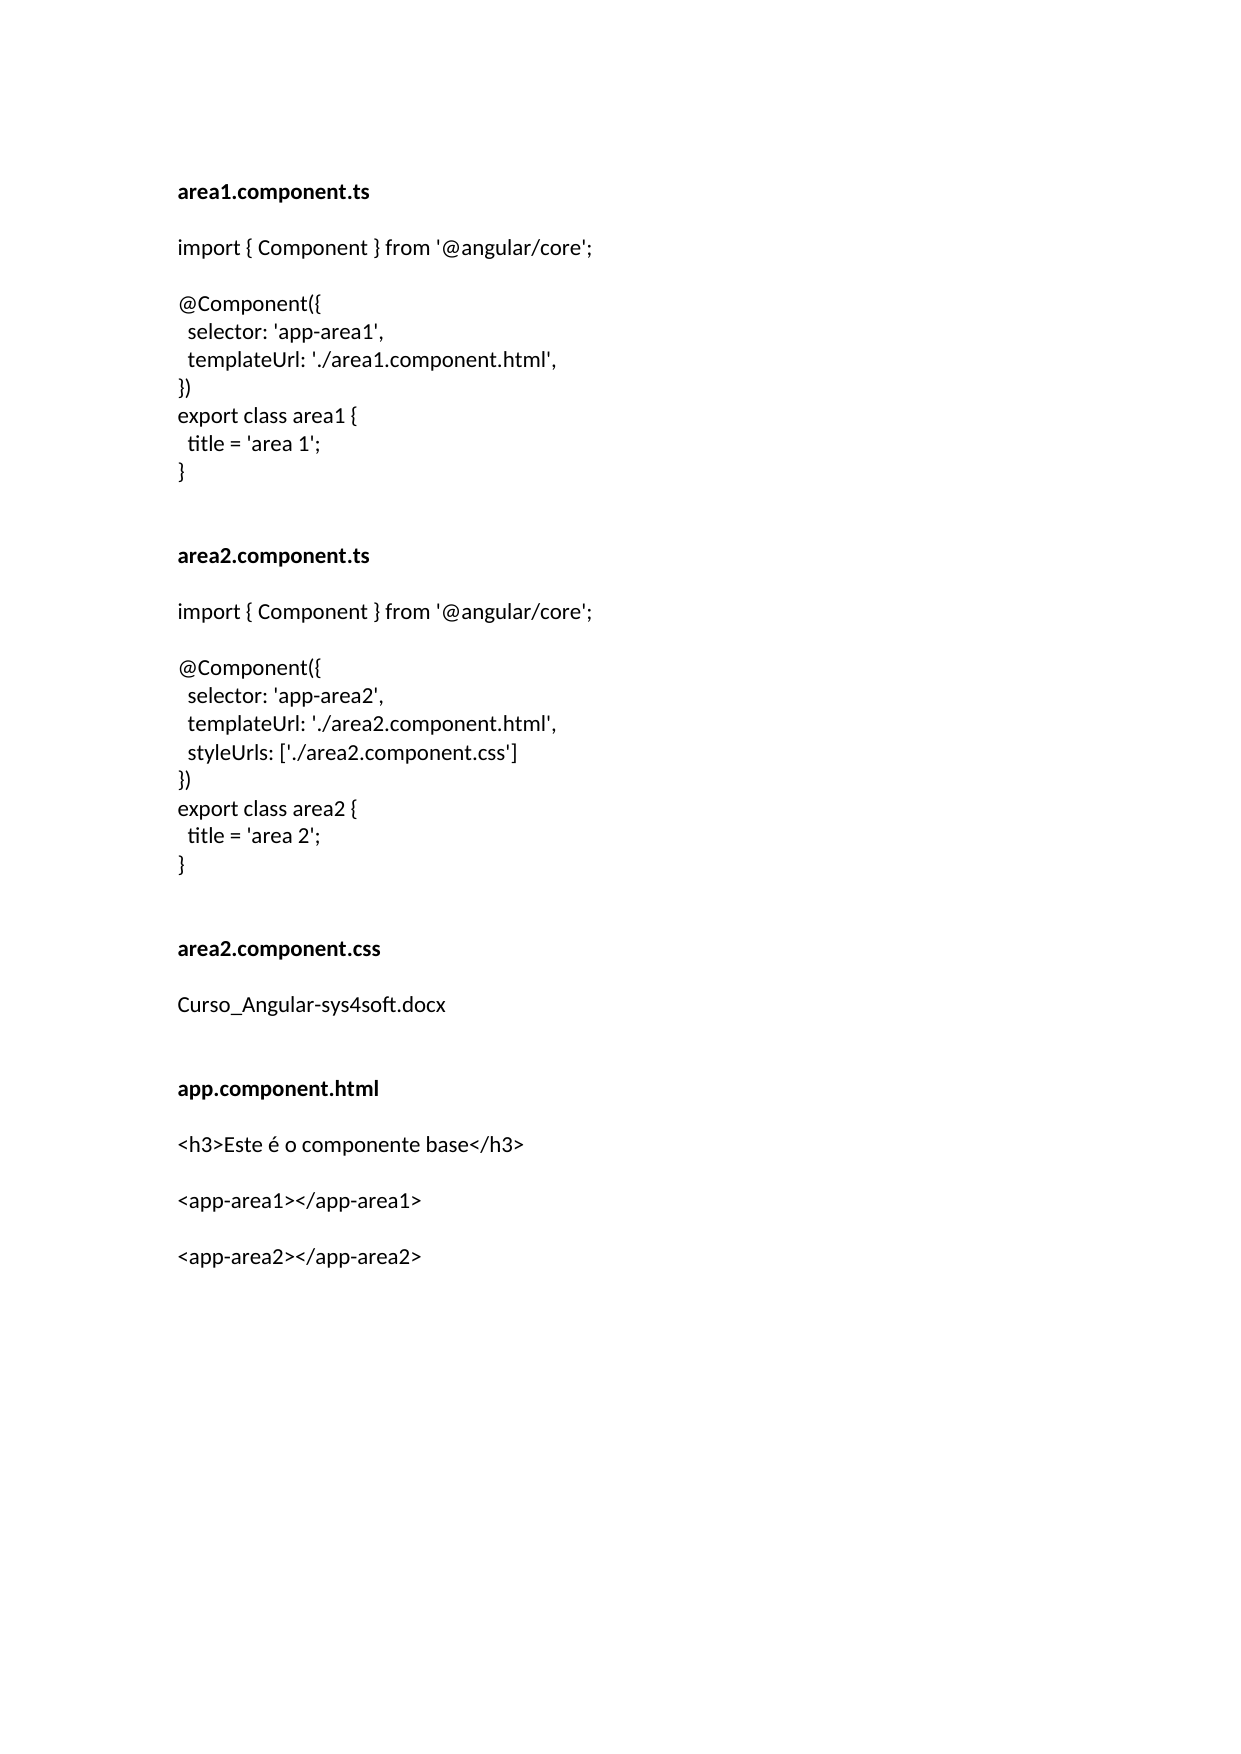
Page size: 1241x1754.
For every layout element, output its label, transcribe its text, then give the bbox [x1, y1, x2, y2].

text @Component({ [177, 289, 1122, 317]
text import { Component } from '@angular/core'; [177, 597, 1122, 626]
text templateUrl: './area2.component.html', [177, 709, 1122, 738]
text styleUrls: ['./area2.component.css'] [177, 738, 1122, 766]
text import { Component } from '@angular/core'; [177, 233, 1122, 261]
text <app-area2></app-area2> [177, 1242, 1122, 1270]
text selector: 'app-area2', [177, 682, 1122, 709]
text } [177, 457, 1122, 485]
text Curso_Angular-sys4soft.docx [177, 990, 1122, 1018]
text selector: 'app-area1', [177, 317, 1122, 345]
text area1.component.ts [177, 177, 1122, 205]
text area2.component.ts [177, 541, 1122, 569]
text <h3>Este é o componente base</h3> [177, 1130, 1122, 1158]
text <app-area1></app-area1> [177, 1186, 1122, 1214]
text }) [177, 766, 1122, 794]
text @Component({ [177, 653, 1122, 682]
text app.component.html [177, 1074, 1122, 1102]
text title = 'area 1'; [177, 429, 1122, 457]
text export class area2 { [177, 794, 1122, 822]
text } [177, 850, 1122, 878]
text area2.component.css [177, 934, 1122, 962]
text export class area1 { [177, 401, 1122, 429]
text }) [177, 373, 1122, 401]
text templateUrl: './area1.component.html', [177, 345, 1122, 373]
text title = 'area 2'; [177, 822, 1122, 850]
